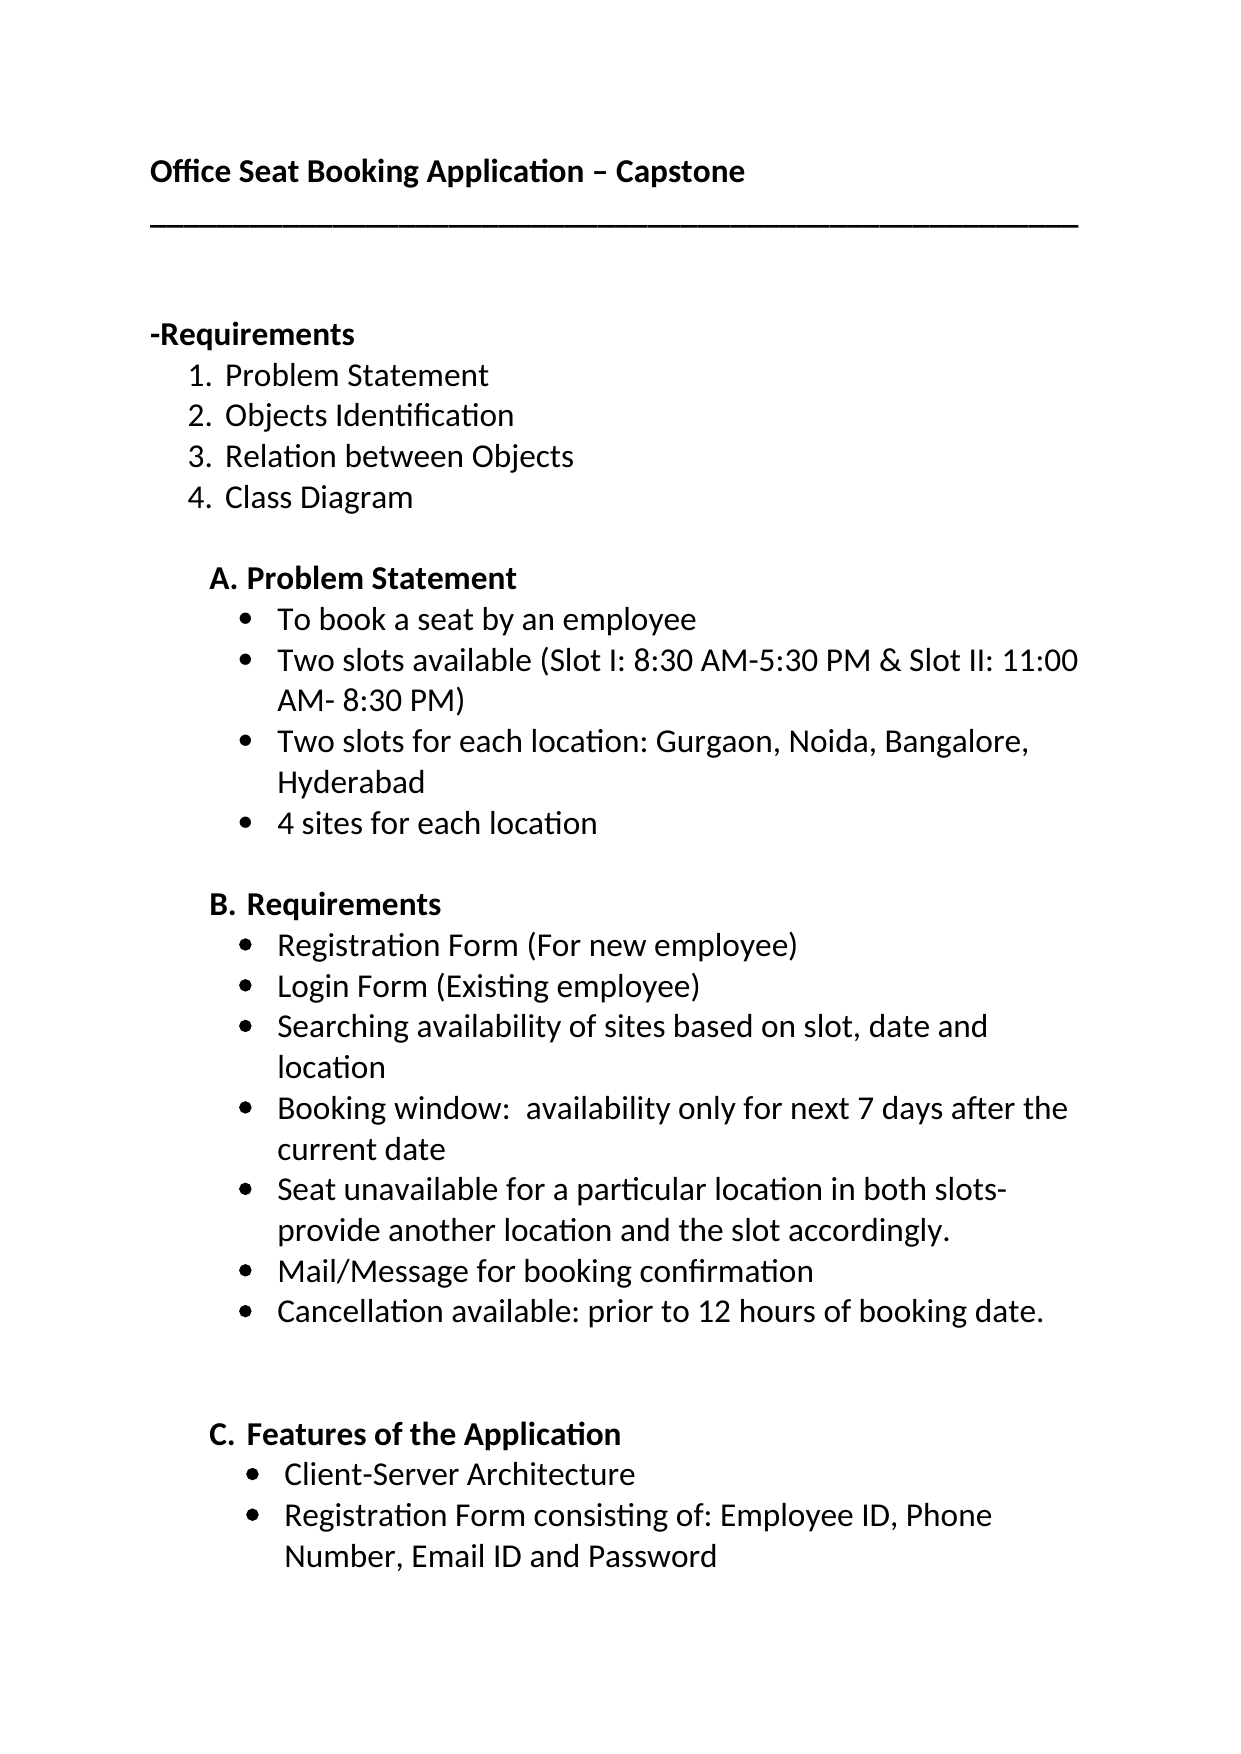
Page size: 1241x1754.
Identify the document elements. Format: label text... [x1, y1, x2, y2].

list Problem Statement [187, 354, 1090, 394]
list Objects Identification [187, 394, 1090, 435]
list Client-Server Architecture [247, 1453, 1090, 1494]
list Registration Form consisting of: Employee ID, Phone Number, Email ID and Password [247, 1494, 1090, 1576]
text ________________________________________________________ [150, 191, 1090, 231]
list Relation between Objects [187, 435, 1090, 476]
text -Requirements [150, 313, 1090, 354]
list Two slots available (Slot I: 8:30 AM-5:30 PM & Slot II: 11:00 AM- 8:30 PM) [239, 639, 1090, 720]
list Booking window: availability only for next 7 days after the current date [239, 1087, 1090, 1168]
list To book a seat by an employee [239, 598, 1090, 639]
list Seat unavailable for a particular location in both slots-provide another location and the slot accordingly. [239, 1168, 1090, 1250]
list Cancellation available: prior to 12 hours of booking date. [239, 1290, 1090, 1331]
list Two slots for each location: Gurgaon, Noida, Bangalore, Hyderabad [239, 720, 1090, 802]
list Class Diagram [187, 476, 1090, 517]
list Registration Form (For new employee) [239, 924, 1090, 964]
list Problem Statement [209, 557, 1090, 598]
text Office Seat Booking Application – Capstone [150, 150, 1090, 191]
list Login Form (Existing employee) [239, 964, 1090, 1005]
list Searching availability of sites based on slot, date and location [239, 1005, 1090, 1087]
list Features of the Application [209, 1413, 1090, 1453]
list Requirements [209, 883, 1090, 924]
list 4 sites for each location [239, 802, 1090, 842]
list Mail/Message for booking confirmation [239, 1250, 1090, 1290]
